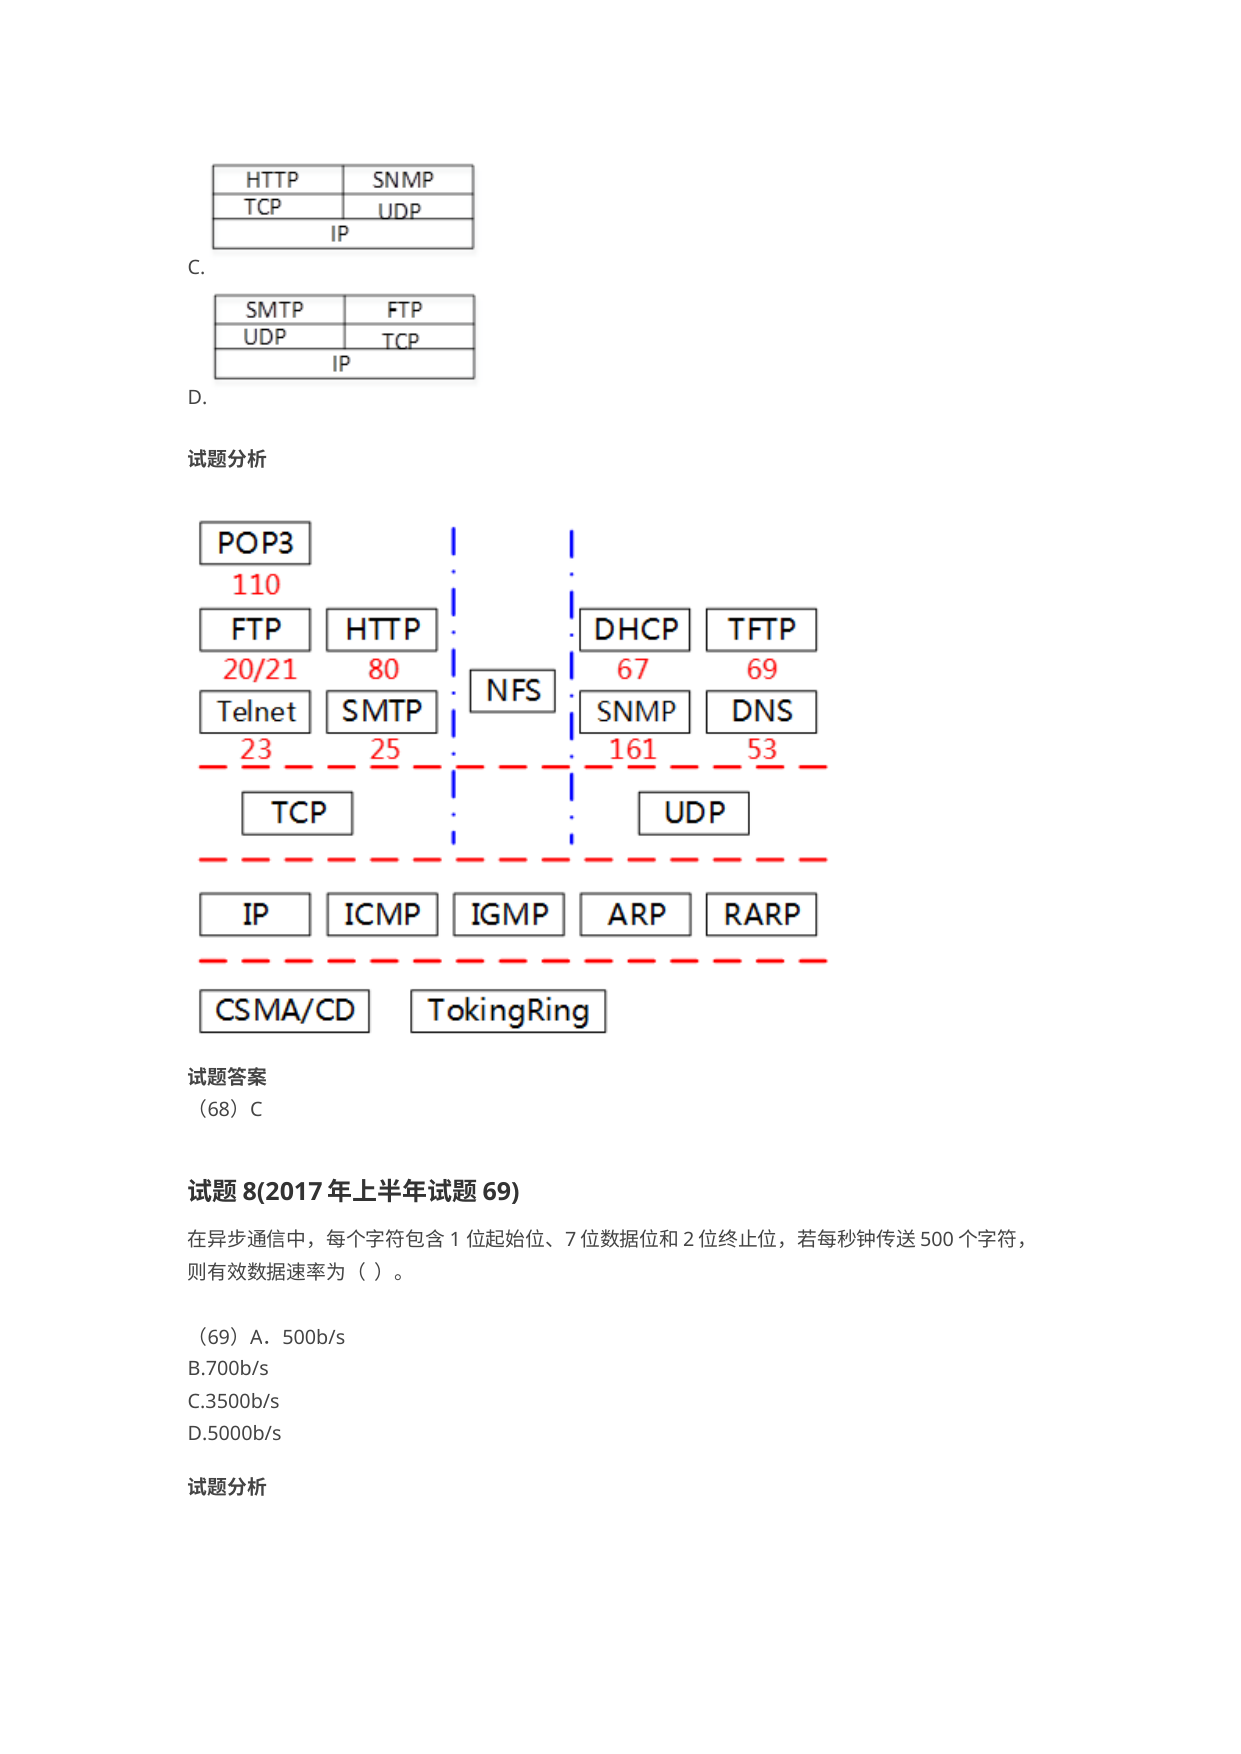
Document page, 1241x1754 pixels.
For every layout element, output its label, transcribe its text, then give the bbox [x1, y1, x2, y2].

text 在异步通信中，每个字符包含 1 位起始位、7位数据位和2位终止位，若每秒钟传送500个字符，则有效数据速率为（ ）。 （69）A．500b/s B.700b/s C.3500b/s D.5000b/s [187, 1222, 1053, 1449]
text 试题分析 [187, 1469, 1053, 1502]
text 试题分析 [187, 442, 1053, 474]
picture [187, 485, 836, 1049]
text 试题答案 [187, 1059, 1053, 1092]
picture [205, 162, 485, 264]
text （68）C [187, 1092, 1053, 1124]
subtitle 试题8(2017年上半年试题69) [187, 1157, 1053, 1222]
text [187, 162, 1053, 422]
picture [207, 292, 487, 394]
